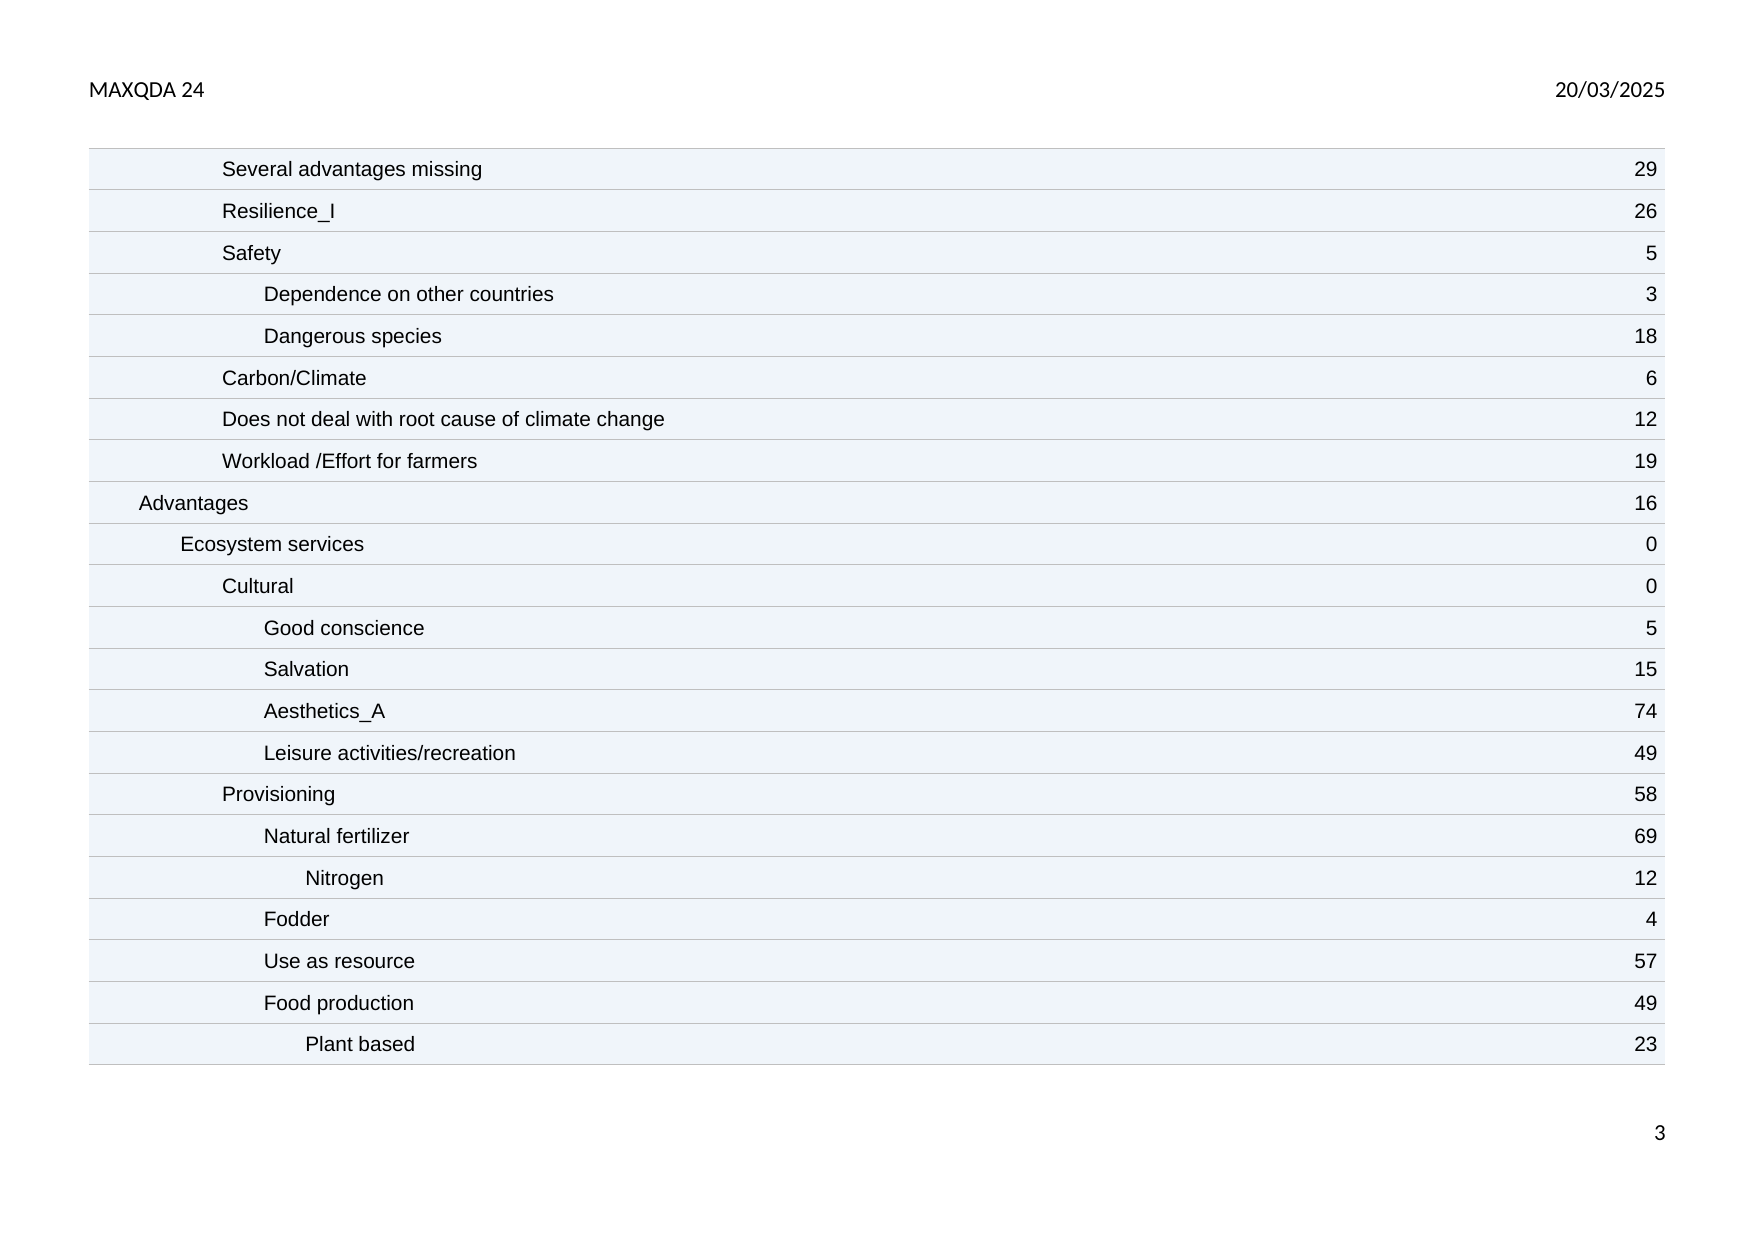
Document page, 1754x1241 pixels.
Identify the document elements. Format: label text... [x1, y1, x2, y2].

table_cell 49 [1507, 732, 1665, 773]
table_cell Workload /Effort for farmers [89, 440, 1507, 481]
table_cell 12 [1507, 857, 1665, 898]
table_cell 23 [1507, 1024, 1665, 1064]
table_cell 18 [1507, 315, 1665, 356]
table_cell Carbon/Climate [89, 357, 1507, 398]
table_cell Good conscience [89, 607, 1507, 648]
table_cell 57 [1507, 940, 1665, 981]
table_cell Dangerous species [89, 315, 1507, 356]
table_cell Aesthetics_A [89, 690, 1507, 731]
table_cell Salvation [89, 649, 1507, 689]
table_cell Nitrogen [89, 857, 1507, 898]
table_cell Fodder [89, 899, 1507, 939]
table_cell 6 [1507, 357, 1665, 398]
table_cell 12 [1507, 399, 1665, 439]
table_cell 49 [1507, 982, 1665, 1023]
table_cell 16 [1507, 482, 1665, 523]
table_cell Plant based [89, 1024, 1507, 1064]
table_cell Advantages [89, 482, 1507, 523]
table_cell 5 [1507, 607, 1665, 648]
table_cell Provisioning [89, 774, 1507, 814]
table_cell 0 [1507, 524, 1665, 564]
table_cell 26 [1507, 190, 1665, 231]
table_cell Several advantages missing [89, 149, 1507, 189]
table_cell Resilience_I [89, 190, 1507, 231]
table_cell 4 [1507, 899, 1665, 939]
table_cell 69 [1507, 815, 1665, 856]
table_cell Leisure activities/recreation [89, 732, 1507, 773]
table_cell Ecosystem services [89, 524, 1507, 564]
table_cell 29 [1507, 149, 1665, 189]
table_cell 0 [1507, 565, 1665, 606]
table_cell Does not deal with root cause of climate change [89, 399, 1507, 439]
table_cell 19 [1507, 440, 1665, 481]
table_cell 74 [1507, 690, 1665, 731]
table_cell Use as resource [89, 940, 1507, 981]
table_cell Cultural [89, 565, 1507, 606]
table_cell 58 [1507, 774, 1665, 814]
table_cell Safety [89, 232, 1507, 273]
table_cell 15 [1507, 649, 1665, 689]
table_cell Dependence on other countries [89, 274, 1507, 314]
table_cell 5 [1507, 232, 1665, 273]
table_cell Food production [89, 982, 1507, 1023]
table_cell 3 [1507, 274, 1665, 314]
table_cell Natural fertilizer [89, 815, 1507, 856]
